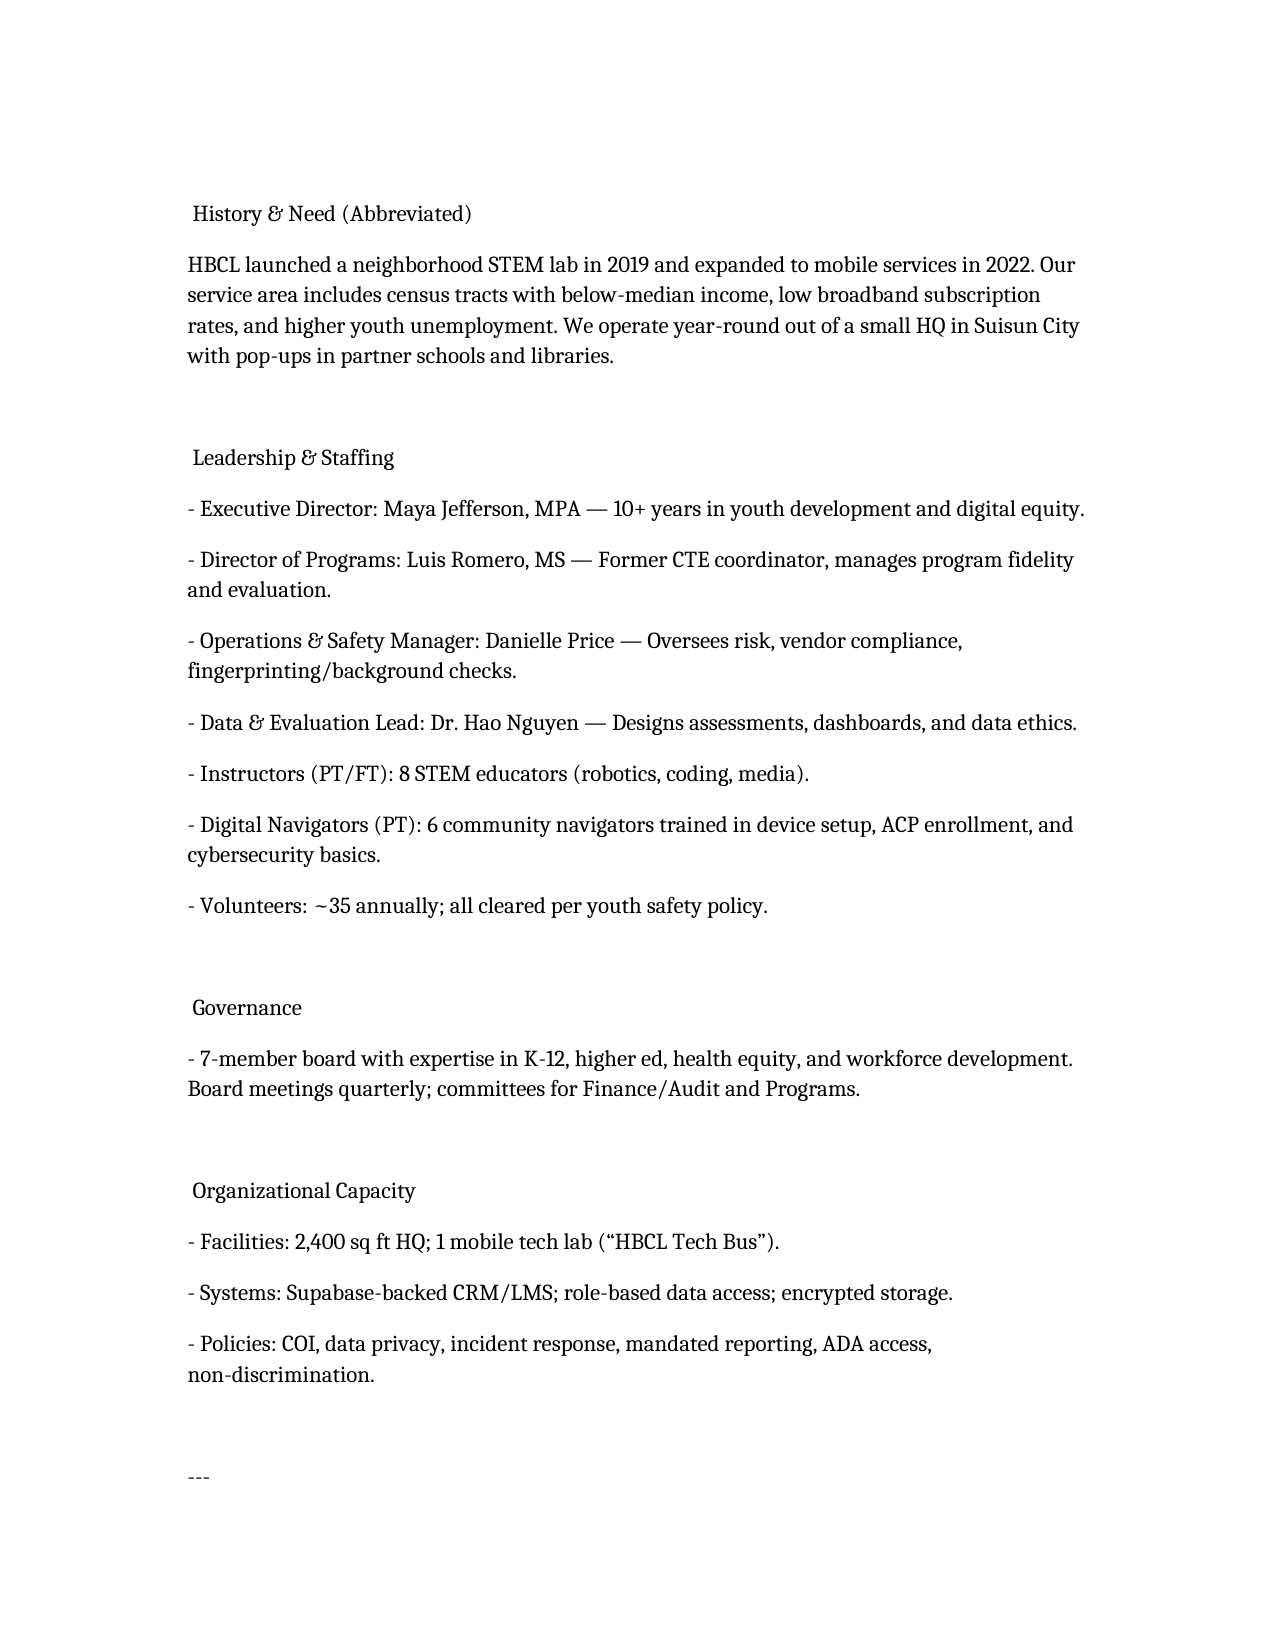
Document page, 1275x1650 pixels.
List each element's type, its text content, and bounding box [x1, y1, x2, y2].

text - Facilities: 2,400 sq ft HQ; 1 mobile tech lab (“HBCL Tech Bus”). [187, 1229, 1087, 1256]
text - Policies: COI, data privacy, incident response, mandated reporting, ADA access, non‑discrimination. [187, 1331, 1087, 1388]
text - Executive Director: Maya Jefferson, MPA — 10+ years in youth development and digital equity. [187, 496, 1087, 522]
text - Instructors (PT/FT): 8 STEM educators (robotics, coding, media). [187, 760, 1087, 787]
text - Volunteers: ~35 annually; all cleared per youth safety policy. [187, 893, 1087, 919]
text - Director of Programs: Luis Romero, MS — Former CTE coordinator, manages program fidelity and evaluation. [187, 547, 1087, 603]
text Leadership & Staffing [187, 445, 1087, 471]
text History & Need (Abbreviated) [187, 201, 1087, 227]
text --- [187, 1463, 1087, 1490]
text - Systems: Supabase‑backed CRM/LMS; role‑based data access; encrypted storage. [187, 1280, 1087, 1307]
text - 7‑member board with expertise in K‑12, higher ed, health equity, and workforce development. Board meetings quarterly; committees for Finance/Audit and Programs. [187, 1046, 1087, 1102]
text - Operations & Safety Manager: Danielle Price — Oversees risk, vendor compliance, fingerprinting/background checks. [187, 628, 1087, 685]
text Organizational Capacity [187, 1178, 1087, 1204]
text HBCL launched a neighborhood STEM lab in 2019 and expanded to mobile services in 2022. Our service area includes census tracts with below‑median income, low broadband subscription rates, and higher youth unemployment. We operate year‑round out of a small HQ in Suisun City with pop‑ups in partner schools and libraries. [187, 252, 1087, 369]
text Governance [187, 995, 1087, 1021]
text - Data & Evaluation Lead: Dr. Hao Nguyen — Designs assessments, dashboards, and data ethics. [187, 709, 1087, 736]
text - Digital Navigators (PT): 6 community navigators trained in device setup, ACP enrollment, and cybersecurity basics. [187, 811, 1087, 868]
